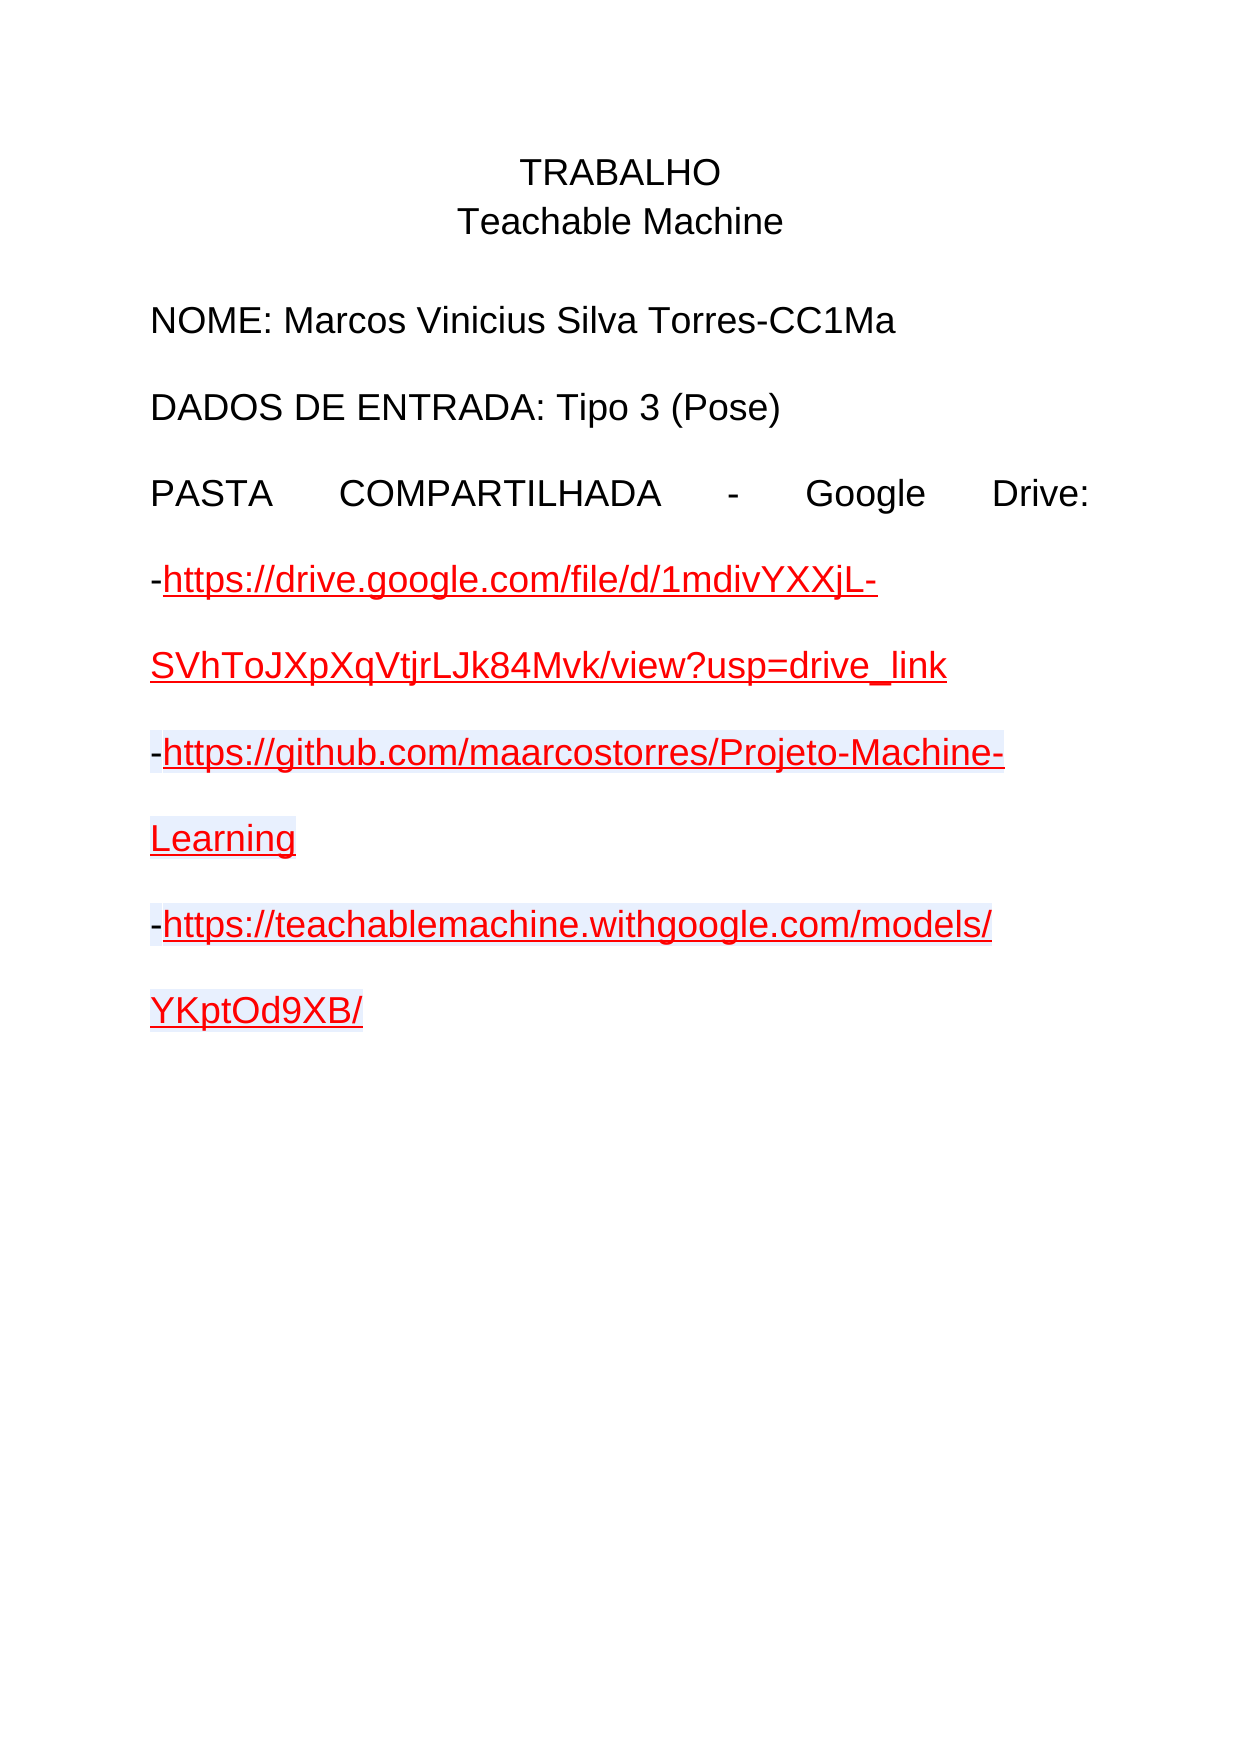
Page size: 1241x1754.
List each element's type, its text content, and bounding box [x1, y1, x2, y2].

text -https://github.com/maarcostorres/Projeto-Machine-Learning [150, 730, 1090, 859]
text PASTA COMPARTILHADA - Google Drive: -https://drive.google.com/file/d/1mdivYXXjL-SVhToJXpXqVtjrLJk84Mvk/view?usp=drive_link [150, 471, 1090, 687]
text TRABALHO [150, 150, 1090, 193]
text DADOS DE ENTRADA: Tipo 3 (Pose) [150, 385, 1090, 428]
text Teachable Machine [150, 199, 1090, 243]
text -https://teachablemachine.withgoogle.com/models/YKptOd9XB/ [150, 902, 1090, 1032]
text NOME: Marcos Vinicius Silva Torres-CC1Ma [150, 299, 1090, 342]
